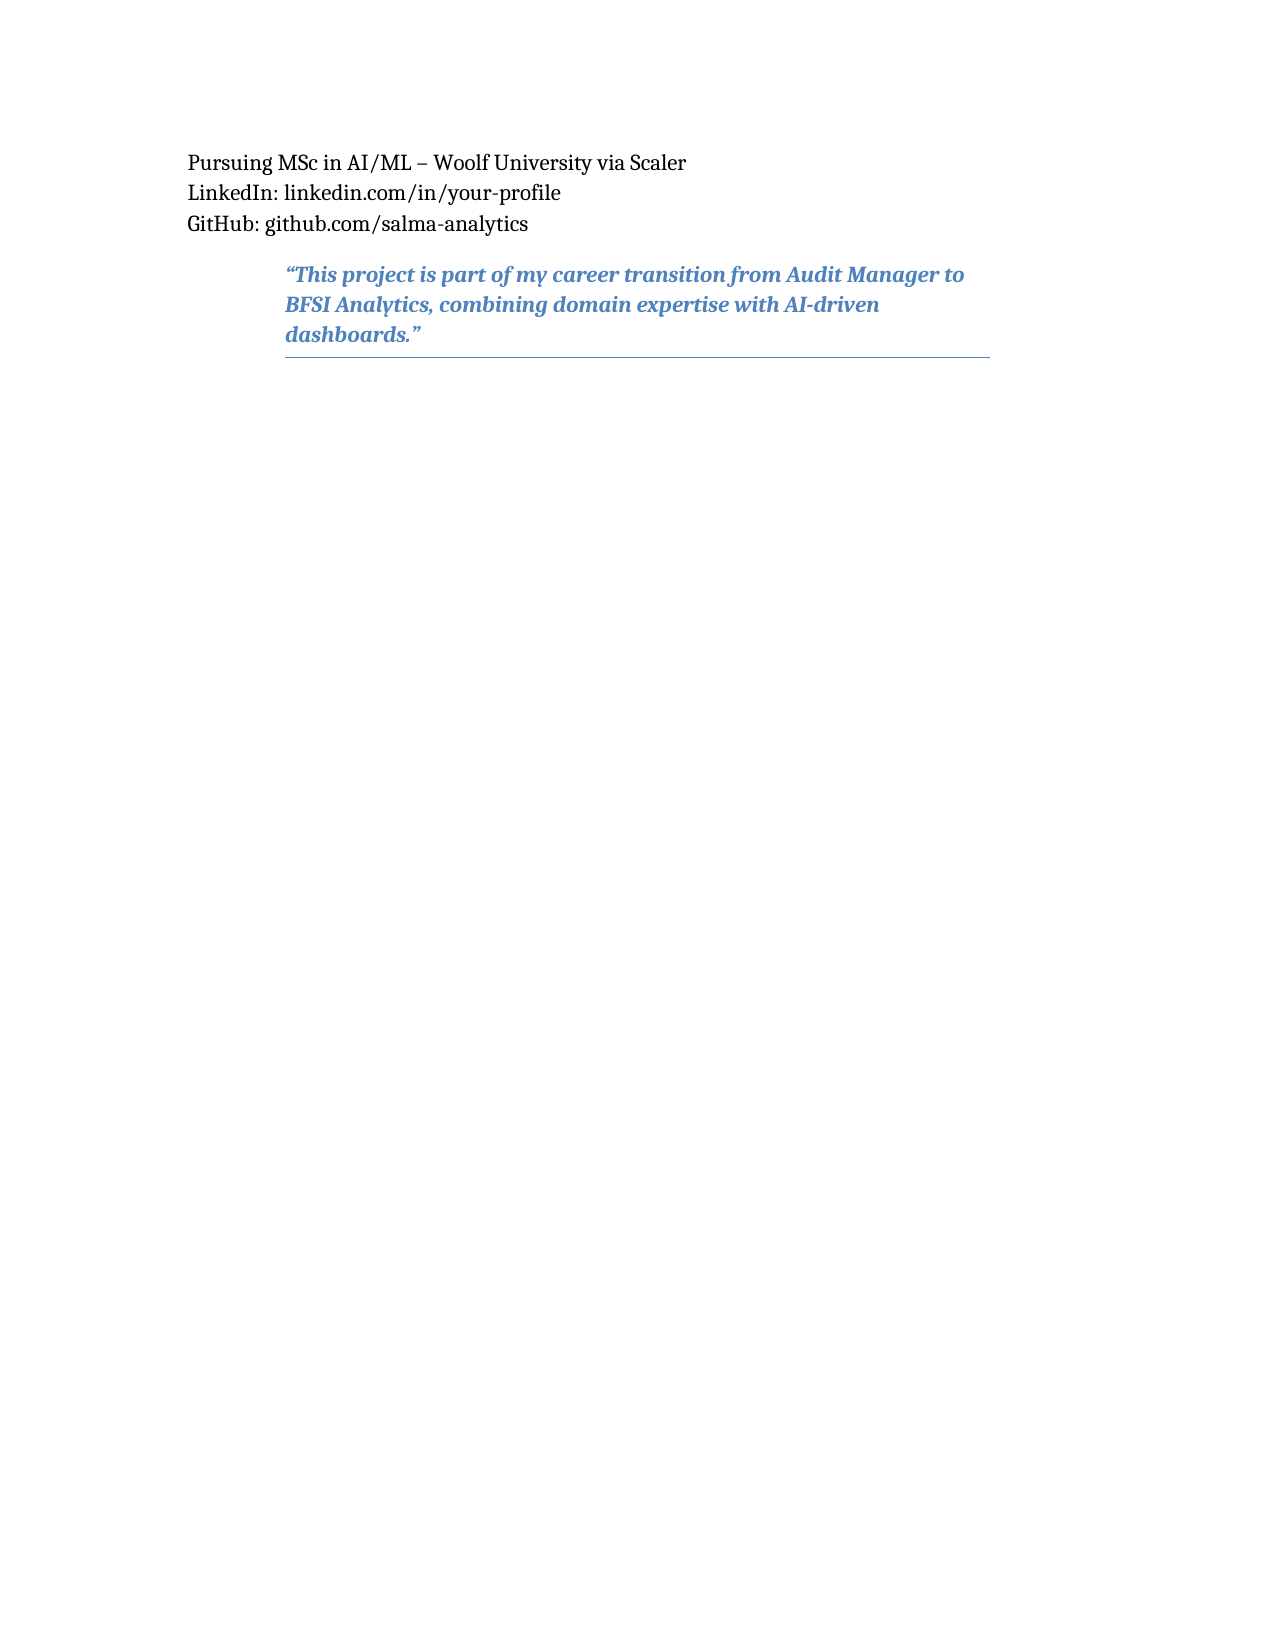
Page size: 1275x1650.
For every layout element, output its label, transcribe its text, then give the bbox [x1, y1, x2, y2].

text “This project is part of my career transition from Audit Manager to BFSI Analytics, combining domain expertise with AI-driven dashboards.” [285, 261, 990, 357]
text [187, 150, 1087, 237]
